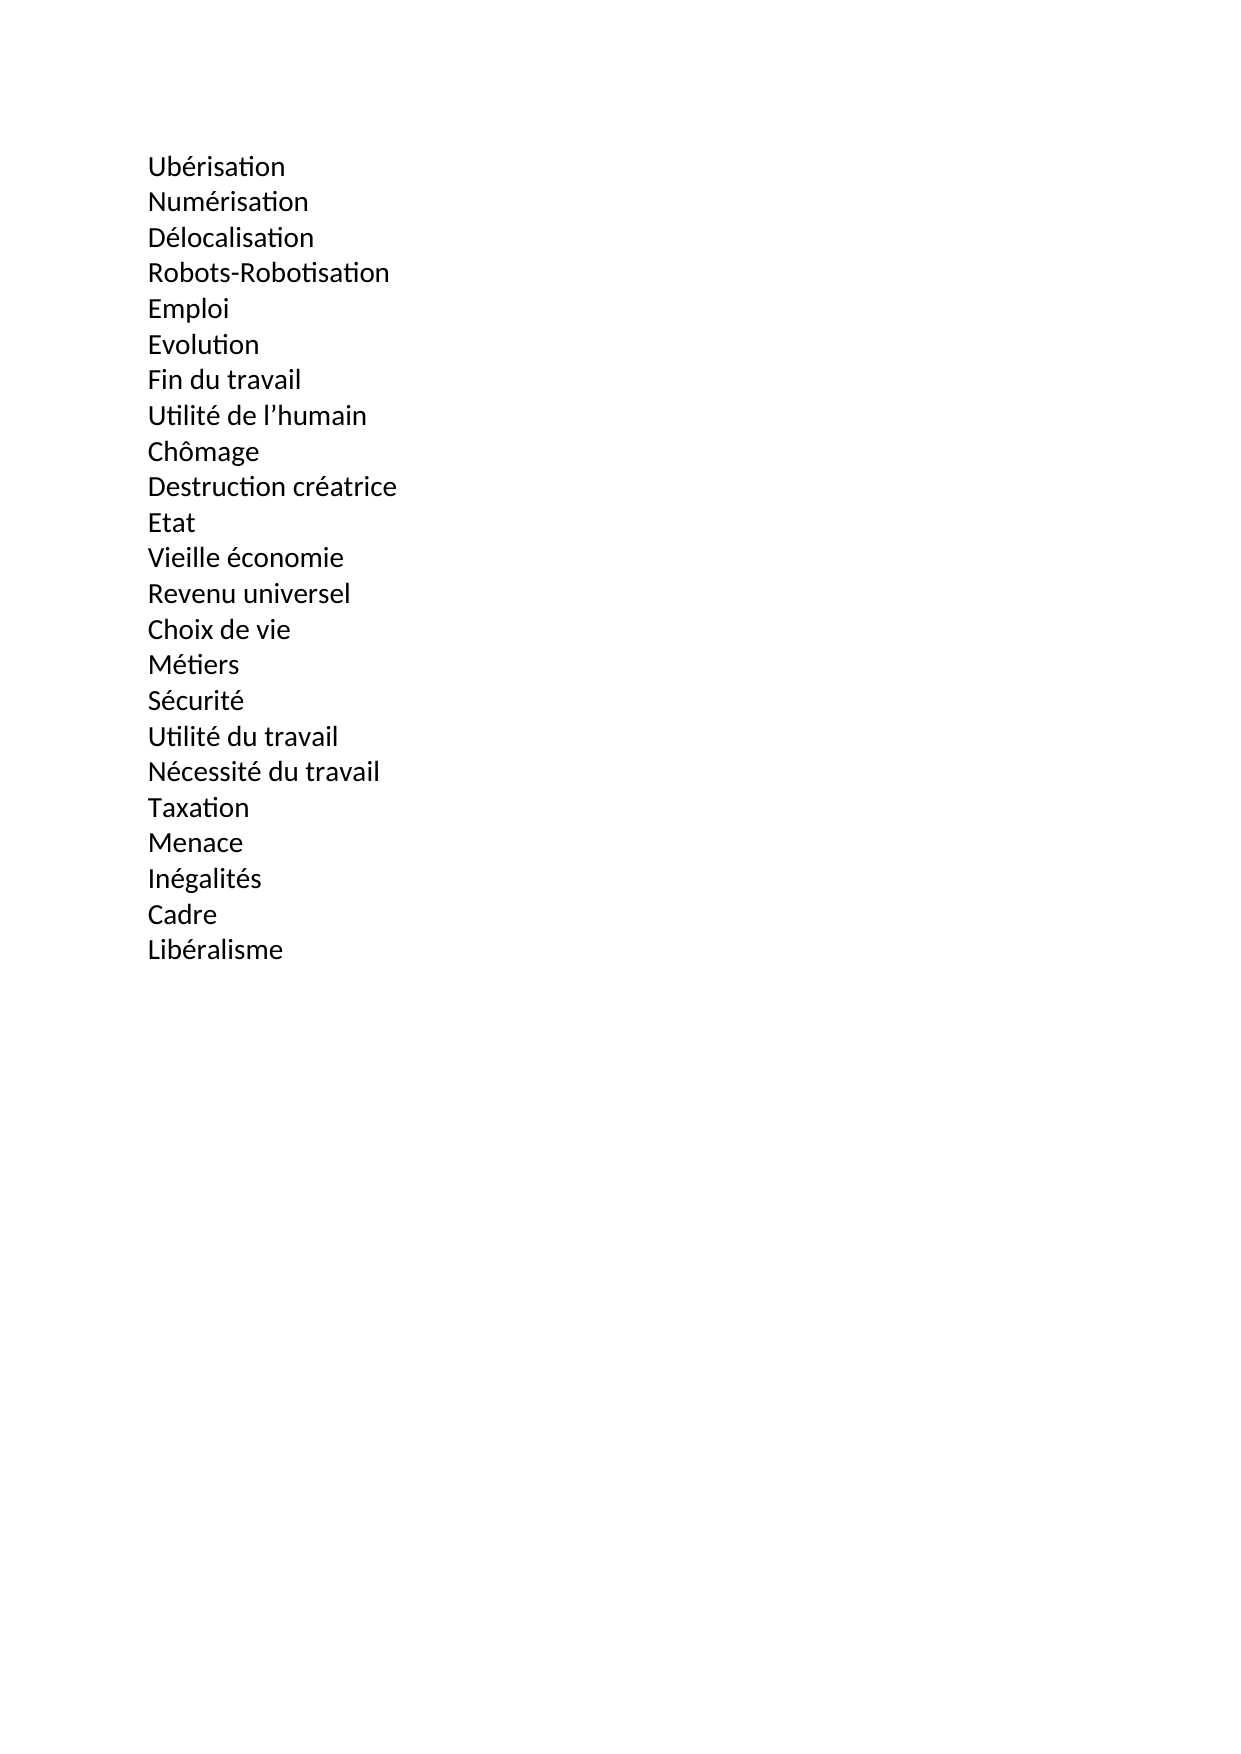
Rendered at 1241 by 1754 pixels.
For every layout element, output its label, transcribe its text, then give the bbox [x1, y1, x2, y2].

text Sécurité [148, 682, 1093, 718]
text Etat [148, 504, 1093, 539]
text Utilité de l’humain [148, 397, 1093, 433]
text Menace [148, 824, 1093, 860]
text Choix de vie [148, 611, 1093, 646]
text Robots-Robotisation [148, 254, 1093, 290]
text Fin du travail [148, 361, 1093, 397]
text Ubérisation [148, 148, 1093, 183]
text Cadre [148, 896, 1093, 931]
text Métiers [148, 646, 1093, 682]
text Inégalités [148, 860, 1093, 896]
text Destruction créatrice [148, 468, 1093, 504]
text Utilité du travail [148, 718, 1093, 753]
text Libéralisme [148, 931, 1093, 967]
text Taxation [148, 789, 1093, 824]
text Evolution [148, 326, 1093, 361]
text Numérisation [148, 183, 1093, 219]
text Chômage [148, 433, 1093, 468]
text Vieille économie [148, 539, 1093, 575]
text Nécessité du travail [148, 753, 1093, 789]
text Emploi [148, 290, 1093, 326]
text Revenu universel [148, 575, 1093, 611]
text Délocalisation [148, 219, 1093, 254]
